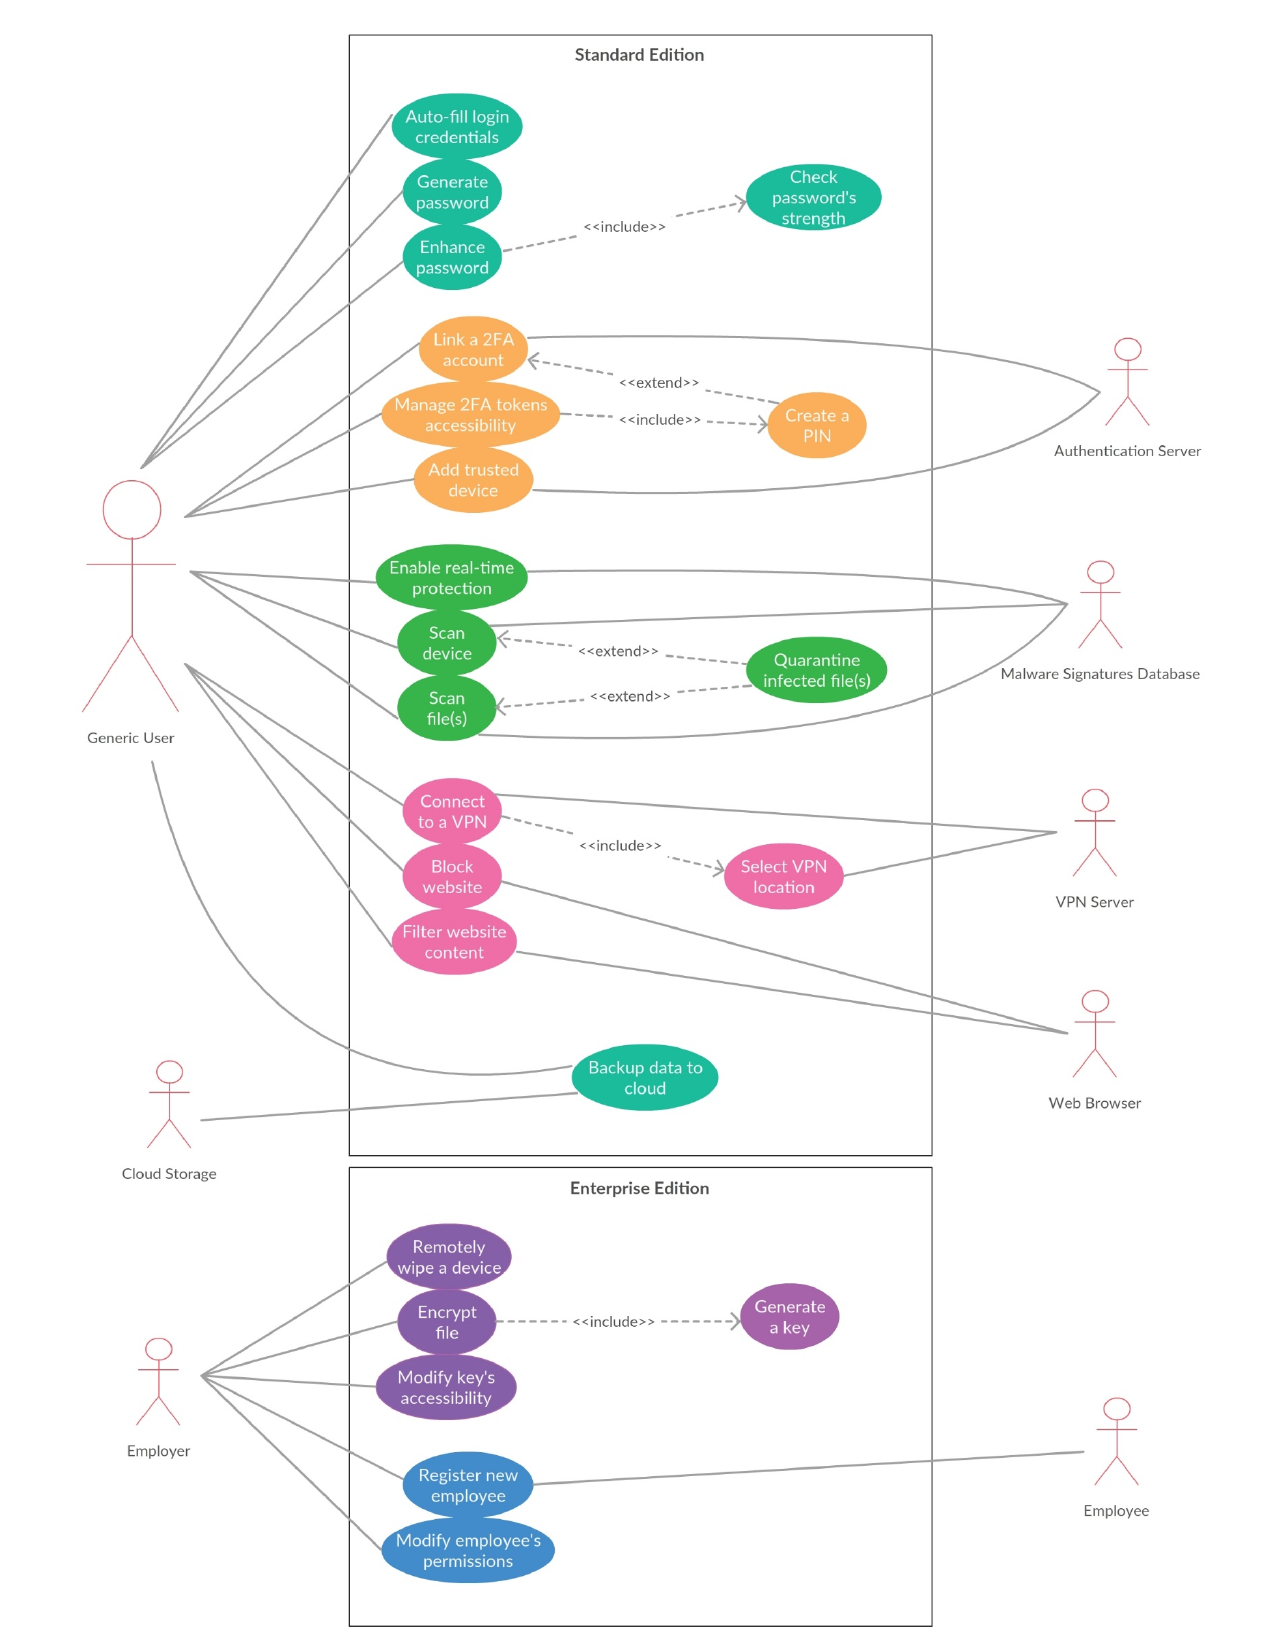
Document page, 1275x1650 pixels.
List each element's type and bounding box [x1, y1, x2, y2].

picture [73, 25, 1204, 1628]
